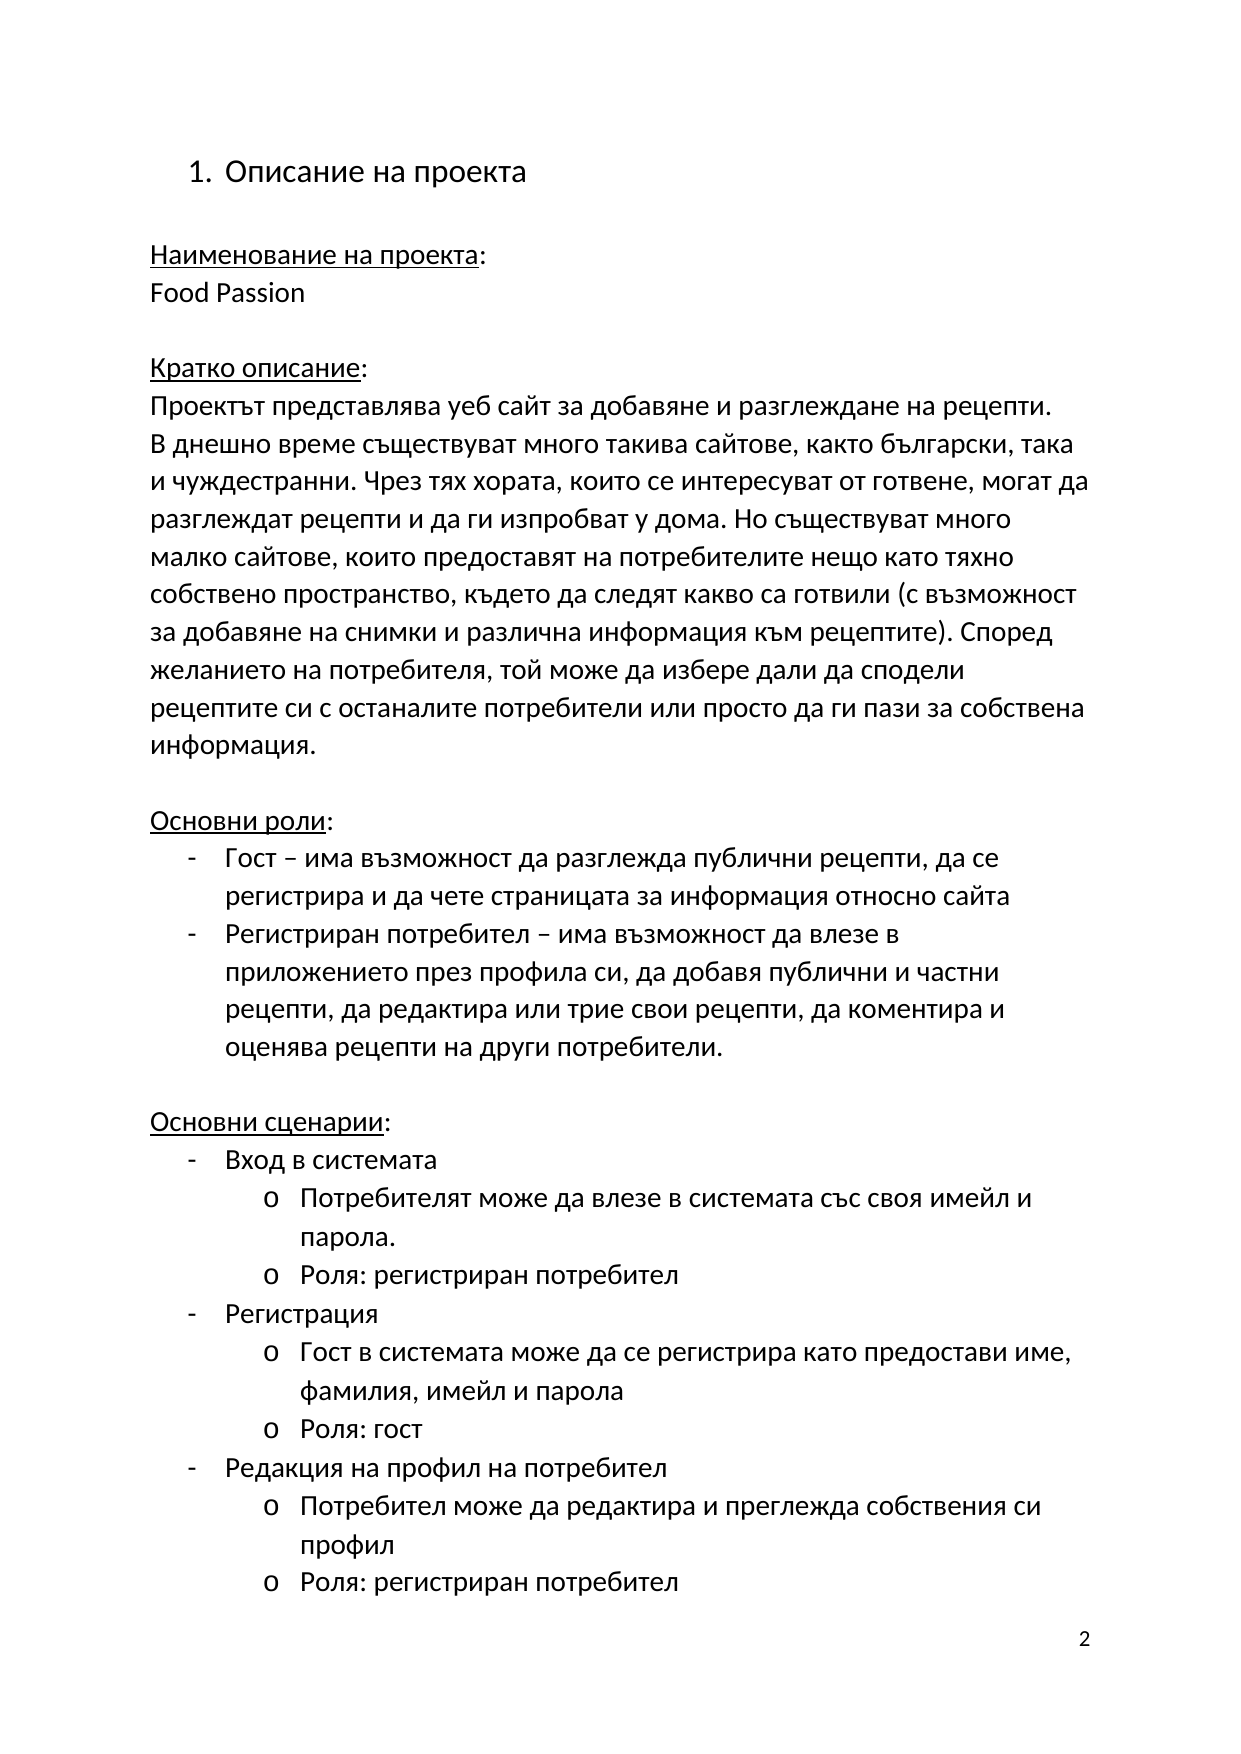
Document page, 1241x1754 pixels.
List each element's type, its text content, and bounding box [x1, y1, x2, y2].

text Кратко описание: [150, 349, 1090, 385]
list Регистрация [187, 1295, 1090, 1331]
text Основни роли: [150, 802, 1090, 837]
text Наименование на проекта: [150, 236, 1090, 272]
list Роля: гост [262, 1410, 1090, 1447]
list Вход в системата [187, 1141, 1090, 1177]
list Гост в системата може да се регистрира като предостави име, фамилия, имейл и парола [262, 1333, 1090, 1408]
list Регистриран потребител – има възможност да влезе в приложението през профила си, да добавя публични и частни рецепти, да редактира или трие свои рецепти, да коментира и оценява рецепти на други потребители. [187, 915, 1090, 1064]
list Описание на проекта [187, 150, 1090, 191]
list Роля: регистриран потребител [262, 1563, 1090, 1601]
text Проектът представлява уеб сайт за добавяне и разглеждане на рецепти. [150, 387, 1090, 423]
text В днешно време съществуват много такива сайтове, както български, така и чуждестранни. Чрез тях хората, които се интересуват от готвене, могат да разглеждат рецепти и да ги изпробват у дома. Но съществуват много малко сайтове, които предоставят на потребителите нещо като тяхно собствено пространство, където да следят какво са готвили (с възможност за добавяне на снимки и различна информация към рецептите). Според желанието на потребителя, той може да избере дали да сподели рецептите си с останалите потребители или просто да ги пази за собствена информация. [150, 425, 1090, 762]
list Потребителят може да влезе в системата със своя имейл и парола. [262, 1179, 1090, 1254]
list Редакция на профил на потребител [187, 1449, 1090, 1484]
text Food Passion [150, 274, 1090, 309]
list Роля: регистриран потребител [262, 1256, 1090, 1293]
list Гост – има възможност да разглежда публични рецепти, да се регистрира и да чете страницата за информация относно сайта [187, 839, 1090, 913]
list Потребител може да редактира и преглежда собствения си профил [262, 1487, 1090, 1561]
text Основни сценарии: [150, 1103, 1090, 1139]
